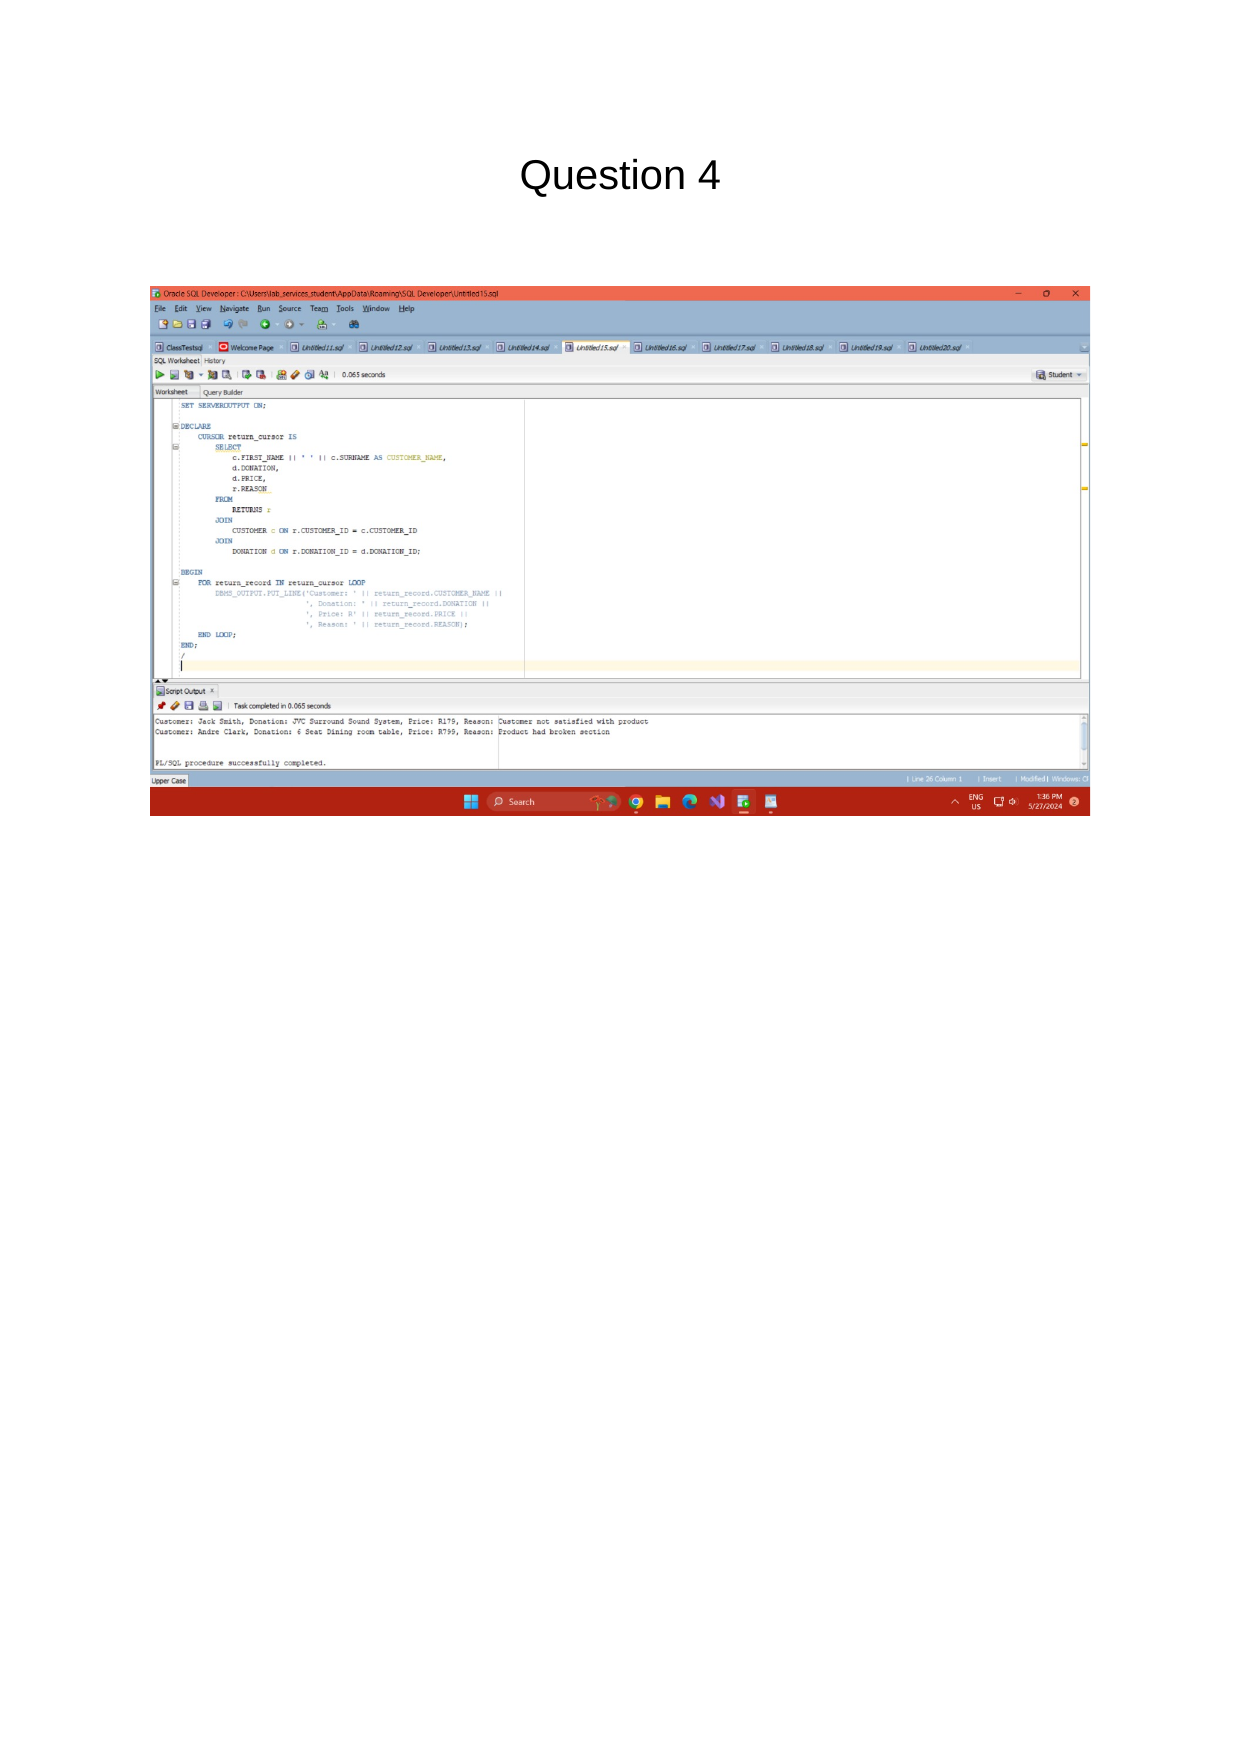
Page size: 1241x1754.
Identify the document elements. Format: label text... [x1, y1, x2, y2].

picture [150, 286, 1091, 816]
text Question 4 [150, 150, 1090, 198]
